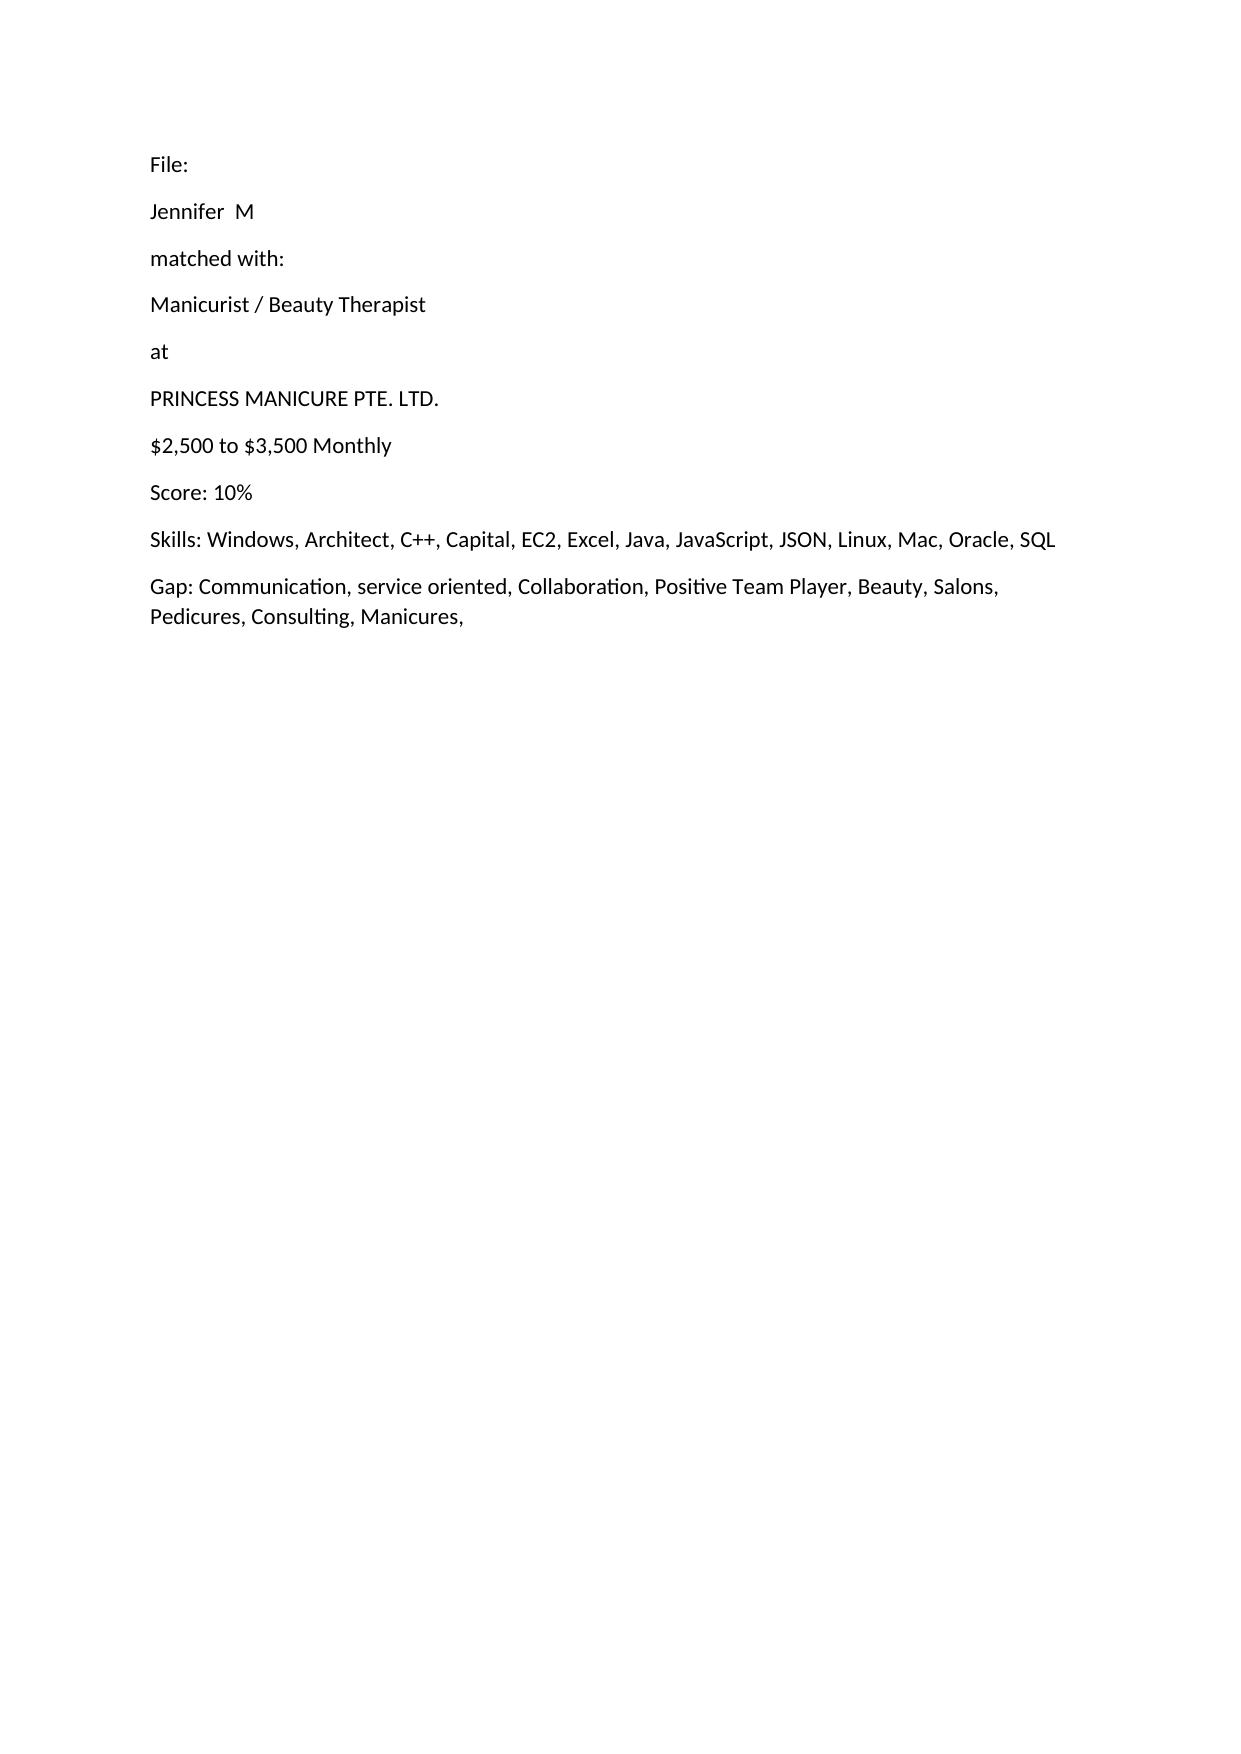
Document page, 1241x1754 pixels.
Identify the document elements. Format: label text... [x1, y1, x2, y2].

text Skills: Windows, Architect, C++, Capital, EC2, Excel, Java, JavaScript, JSON, Linux, Mac, Oracle, SQL [150, 525, 1090, 553]
text Gap: Communication, service oriented, Collaboration, Positive Team Player, Beauty, Salons, Pedicures, Consulting, Manicures, [150, 572, 1090, 630]
text Jennifer M [150, 197, 1090, 225]
text PRINCESS MANICURE PTE. LTD. [150, 384, 1090, 412]
text Manicurist / Beauty Therapist [150, 291, 1090, 319]
text Score: 10% [150, 478, 1090, 506]
text at [150, 337, 1090, 366]
text matched with: [150, 244, 1090, 272]
text $2,500 to $3,500 Monthly [150, 431, 1090, 459]
text File: [150, 150, 1090, 178]
